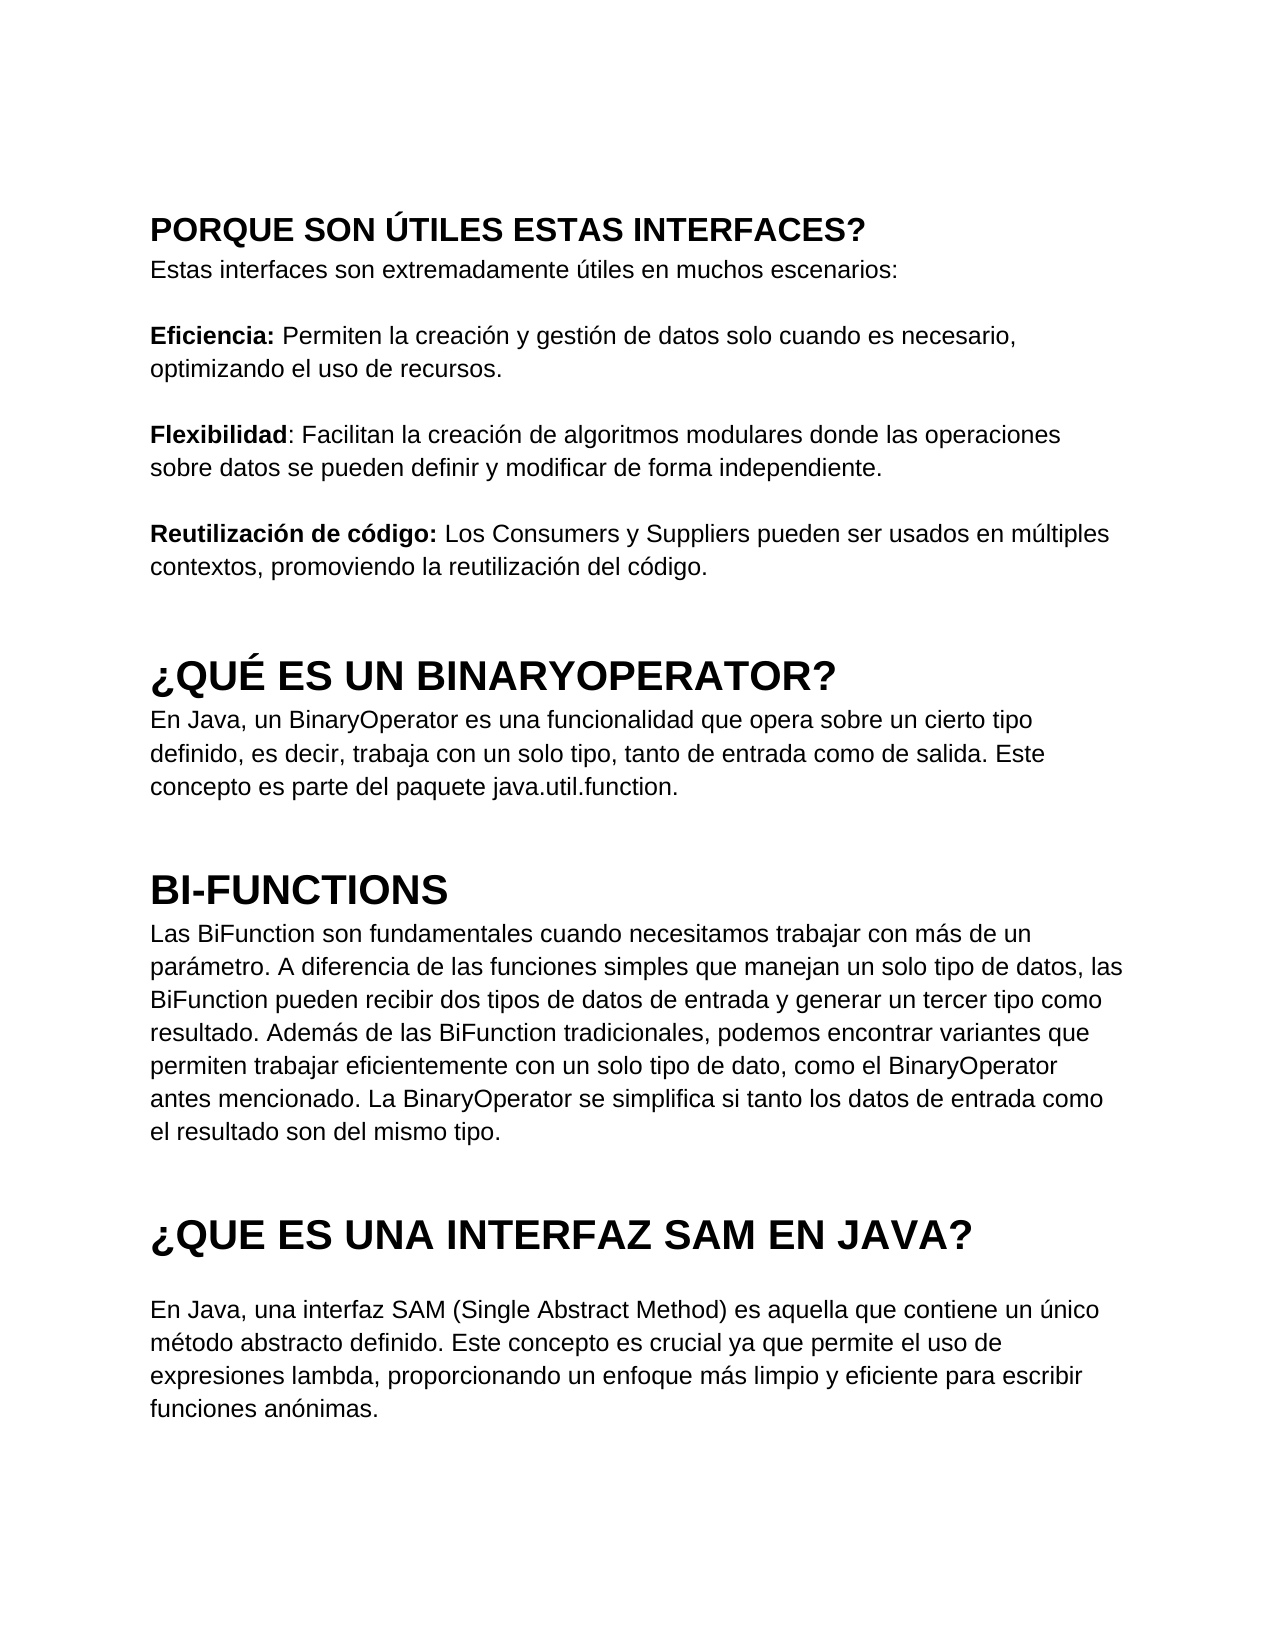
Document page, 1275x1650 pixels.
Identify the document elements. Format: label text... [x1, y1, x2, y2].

text Estas interfaces son extremadamente útiles en muchos escenarios: [150, 255, 1125, 284]
title ¿QUÉ ES UN BINARYOPERATOR? [150, 651, 1125, 699]
title ¿QUE ES UNA INTERFAZ SAM EN JAVA? [150, 1211, 1125, 1259]
title PORQUE SON ÚTILES ESTAS INTERFACES? [150, 210, 1125, 249]
text Eficiencia: Permiten la creación y gestión de datos solo cuando es necesario, optimizando el uso de recursos. [150, 321, 1125, 383]
text Las BiFunction son fundamentales cuando necesitamos trabajar con más de un parámetro. A diferencia de las funciones simples que manejan un solo tipo de datos, las BiFunction pueden recibir dos tipos de datos de entrada y generar un tercer tipo como resultado. Además de las BiFunction tradicionales, podemos encontrar variantes que permiten trabajar eficientemente con un solo tipo de dato, como el BinaryOperator antes mencionado. La BinaryOperator se simplifica si tanto los datos de entrada como el resultado son del mismo tipo. [150, 919, 1125, 1146]
text Flexibilidad: Facilitan la creación de algoritmos modulares donde las operaciones sobre datos se pueden definir y modificar de forma independiente. [150, 420, 1125, 482]
title BI-FUNCTIONS [150, 865, 1125, 913]
text Reutilización de código: Los Consumers y Suppliers pueden ser usados en múltiples contextos, promoviendo la reutilización del código. [150, 519, 1125, 581]
text En Java, un BinaryOperator es una funcionalidad que opera sobre un cierto tipo definido, es decir, trabaja con un solo tipo, tanto de entrada como de salida. Este concepto es parte del paquete java.util.function. [150, 706, 1125, 800]
text En Java, una interfaz SAM (Single Abstract Method) es aquella que contiene un único método abstracto definido. Este concepto es crucial ya que permite el uso de expresiones lambda, proporcionando un enfoque más limpio y eficiente para escribir funciones anónimas. [150, 1295, 1125, 1423]
